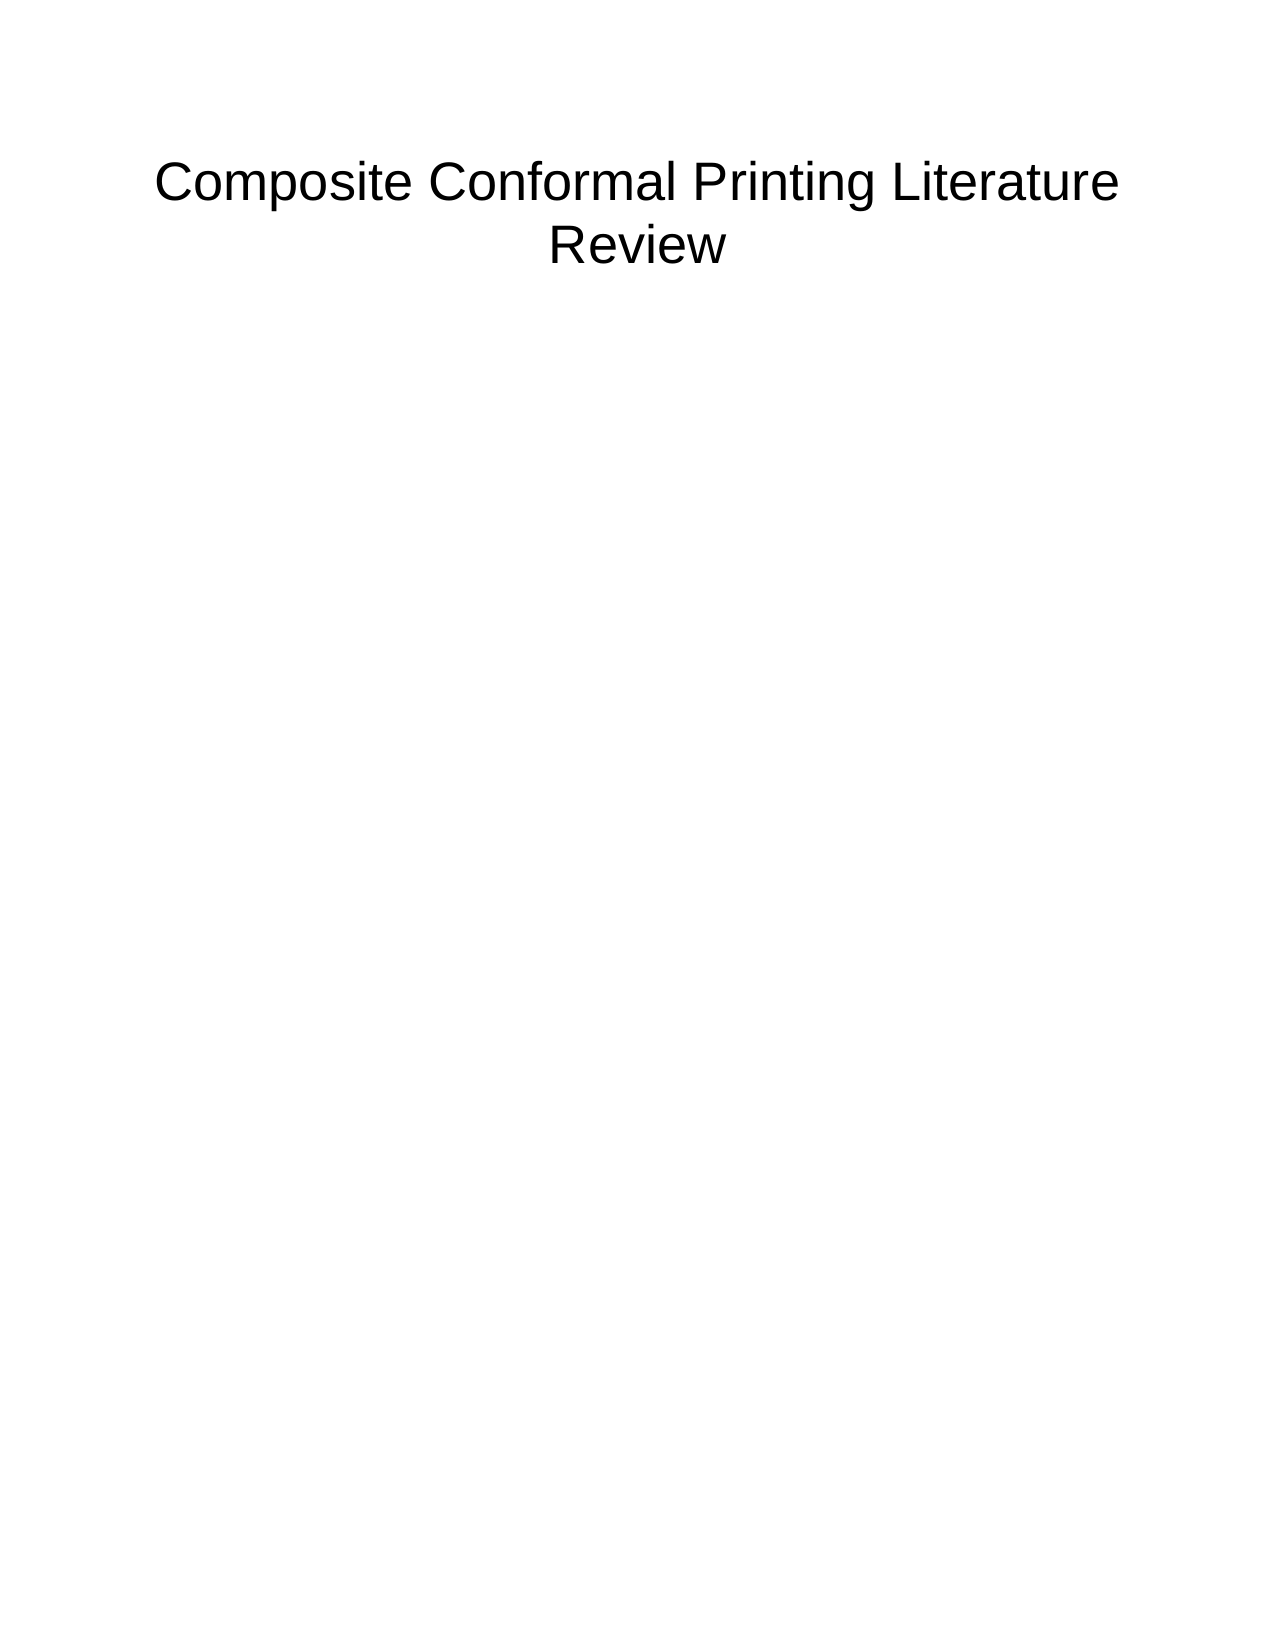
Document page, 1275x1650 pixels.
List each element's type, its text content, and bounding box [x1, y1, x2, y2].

title Composite Conformal Printing Literature Review [150, 150, 1125, 274]
